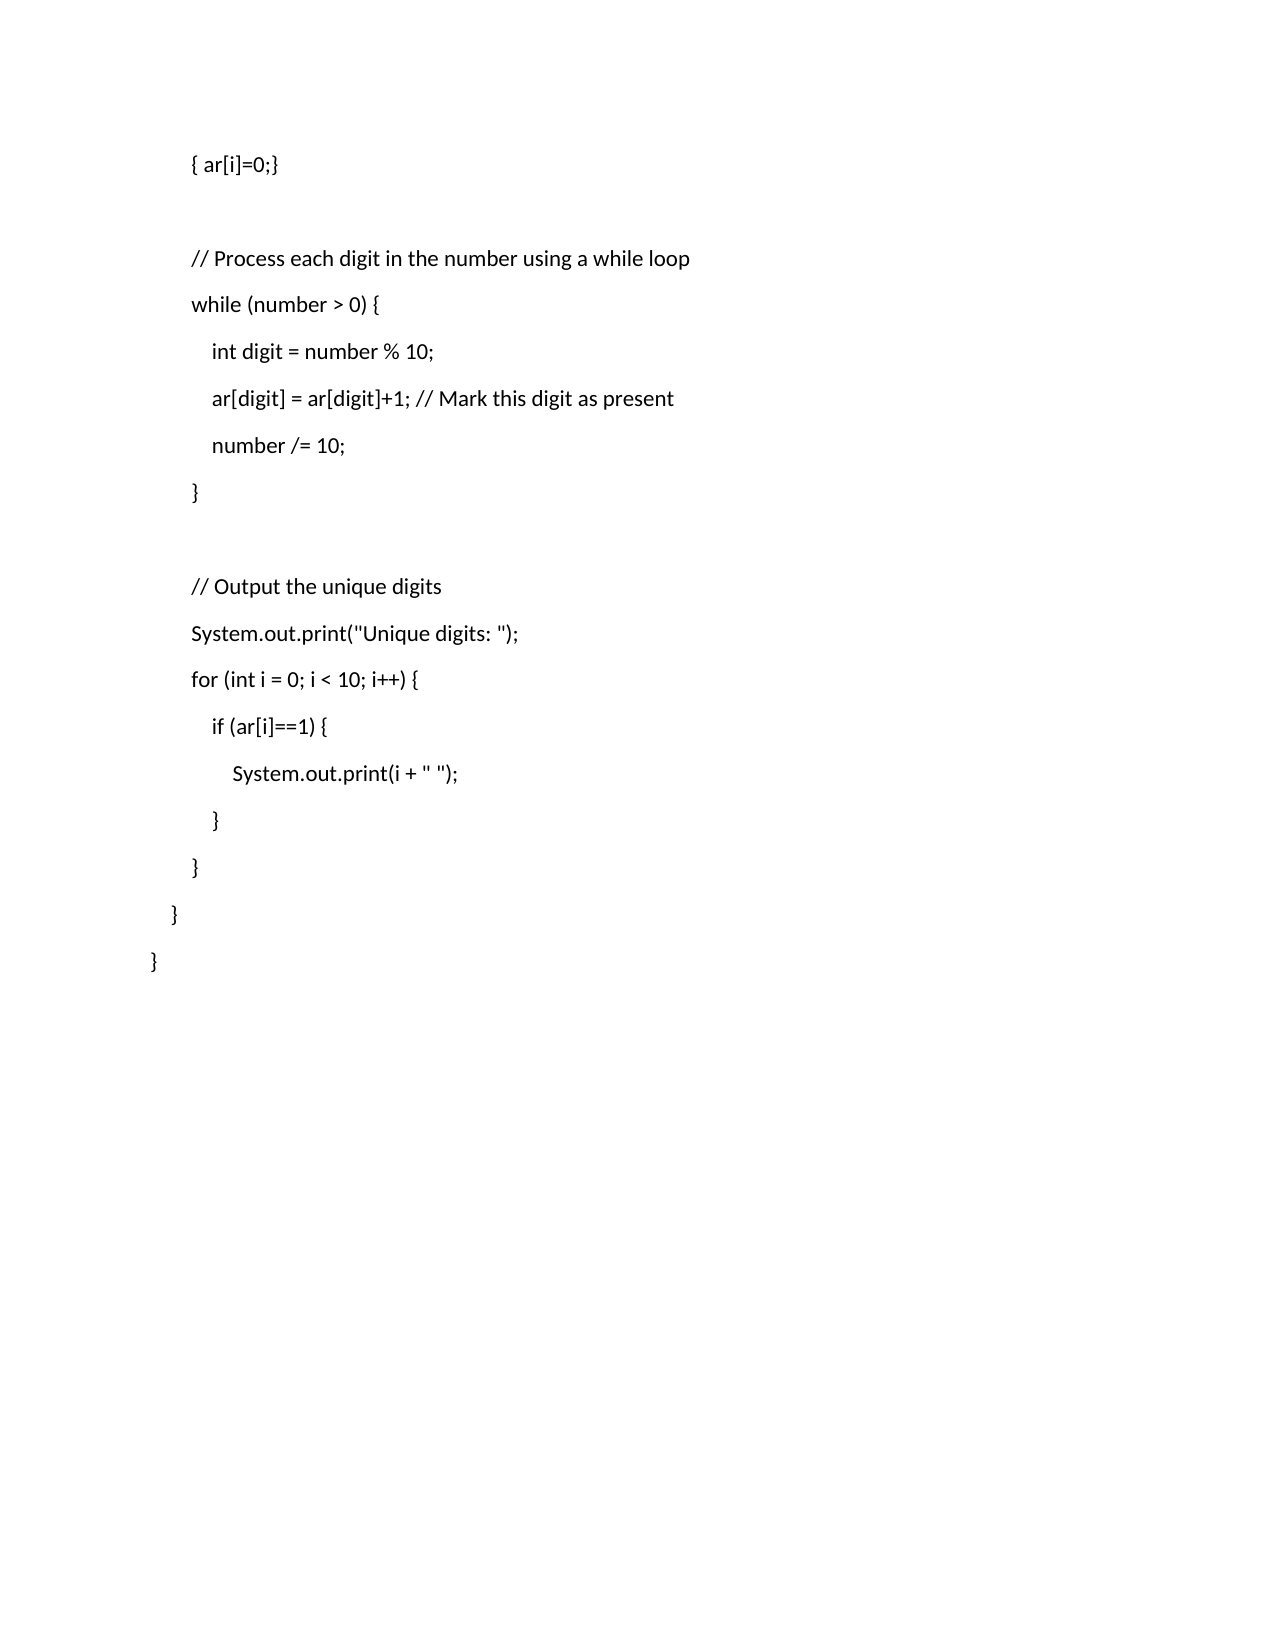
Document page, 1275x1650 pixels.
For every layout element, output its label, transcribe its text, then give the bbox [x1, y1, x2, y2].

text { ar[i]=0;} [150, 150, 1125, 178]
text } [150, 947, 1125, 975]
text // Output the unique digits [150, 572, 1125, 600]
text number /= 10; [150, 431, 1125, 459]
text int digit = number % 10; [150, 337, 1125, 366]
text ar[digit] = ar[digit]+1; // Mark this digit as present [150, 384, 1125, 412]
text System.out.print(i + " "); [150, 759, 1125, 787]
text if (ar[i]==1) { [150, 712, 1125, 741]
text for (int i = 0; i < 10; i++) { [150, 666, 1125, 694]
text } [150, 478, 1125, 506]
text System.out.print("Unique digits: "); [150, 619, 1125, 647]
text } [150, 900, 1125, 928]
text while (number > 0) { [150, 291, 1125, 319]
text } [150, 853, 1125, 881]
text } [150, 806, 1125, 834]
text // Process each digit in the number using a while loop [150, 244, 1125, 272]
